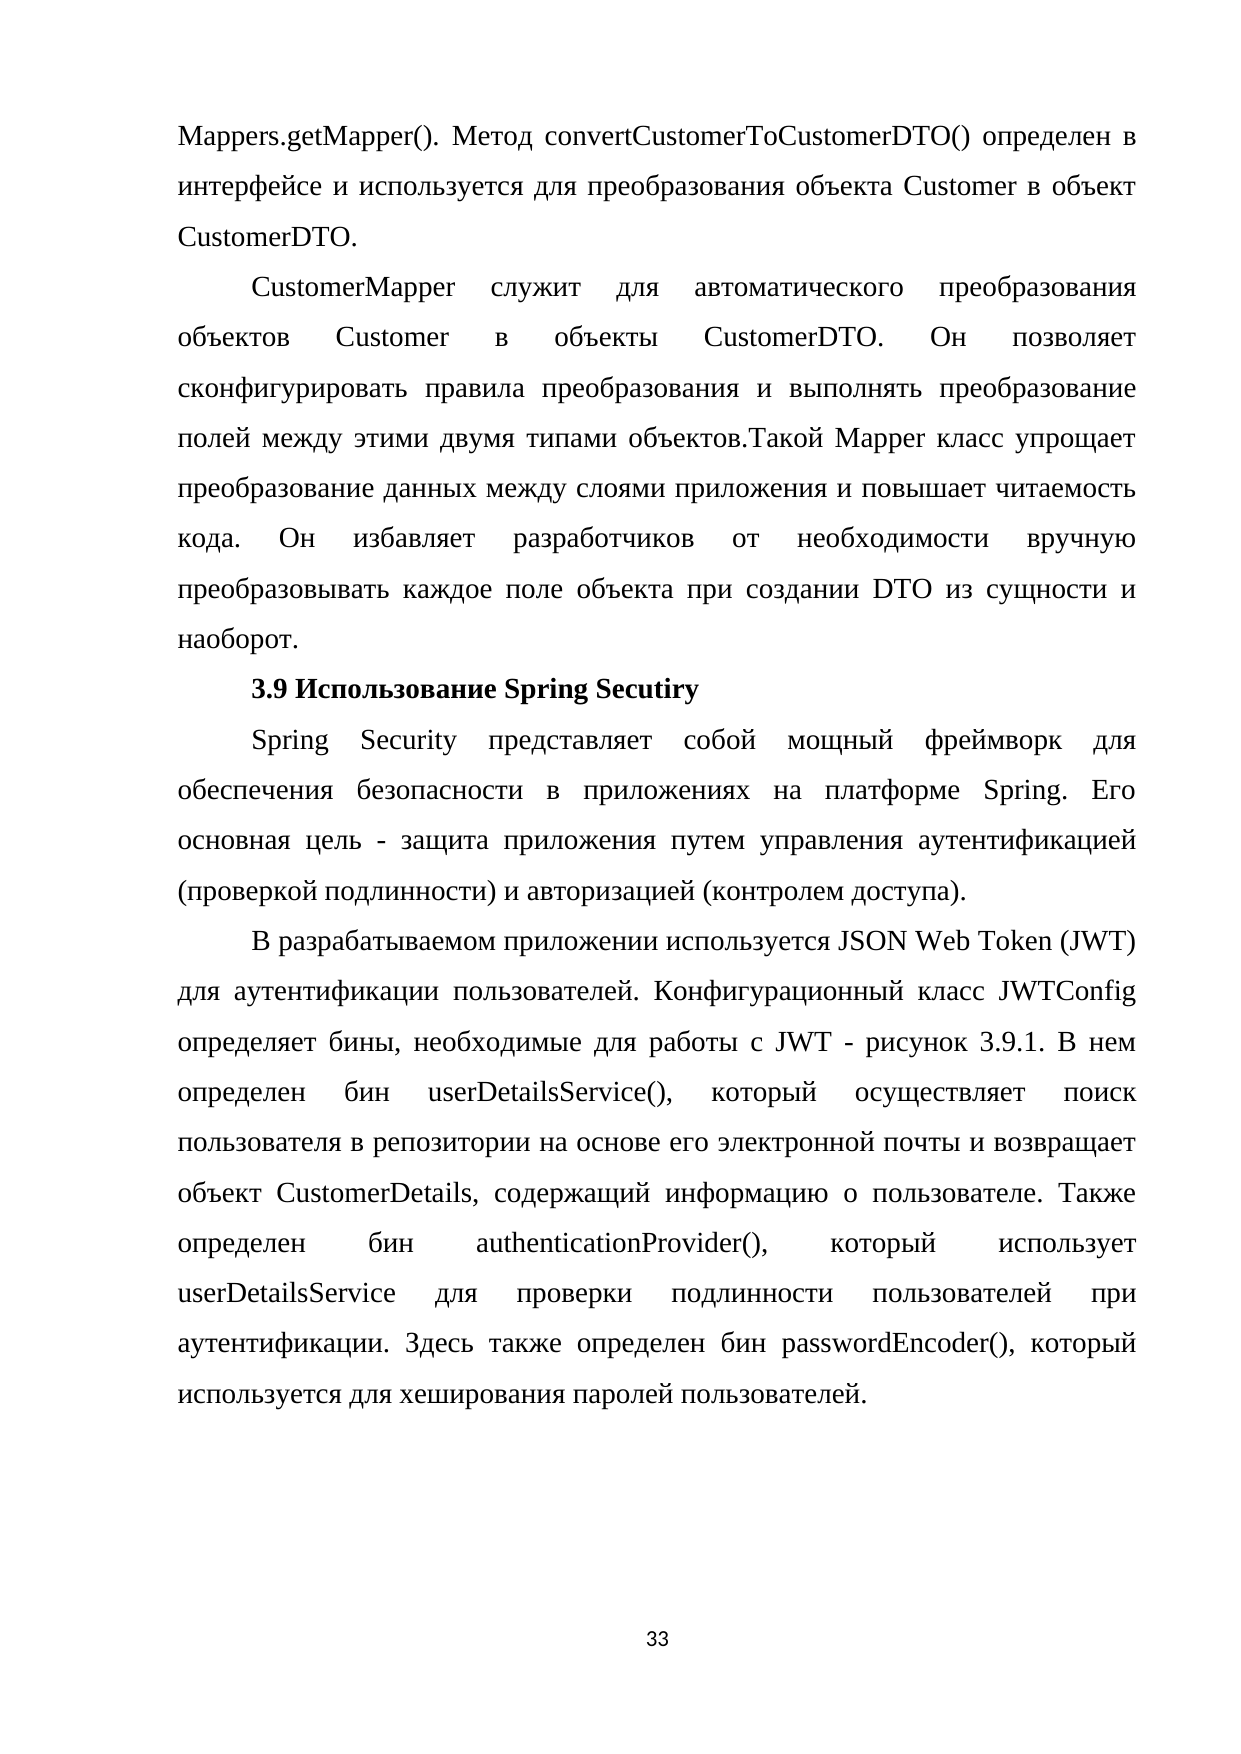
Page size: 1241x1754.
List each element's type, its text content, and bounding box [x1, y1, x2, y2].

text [177, 118, 1137, 252]
text CustomerMapper служит для автоматического преобразования объектов Customer в объекты CustomerDTO. Он позволяет сконфигурировать правила преобразования и выполнять преобразование полей между этими двумя типами объектов.Такой Mapper класс упрощает преобразование данных между слоями приложения и повышает читаемость кода. Он избавляет разработчиков от необходимости вручную преобразовывать каждое поле объекта при создании DTO из сущности и наоборот. [177, 269, 1137, 655]
text Spring Security представляет собой мощный фреймворк для обеспечения безопасности в приложениях на платформе Spring. Его основная цель - защита приложения путем управления аутентификацией (проверкой подлинности) и авторизацией (контролем доступа). [177, 722, 1137, 906]
text В разрабатываемом приложении используется JSON Web Token (JWT) для аутентификации пользователей. Конфигурационный класс JWTConfig определяет бины, необходимые для работы с JWT - рисунок 3.9.1. В нем определен бин userDetailsService(), который осуществляет поиск пользователя в репозитории на основе его электронной почты и возвращает объект CustomerDetails, содержащий информацию о пользователе. Также определен бин authenticationProvider(), который использует userDetailsService для проверки подлинности пользователей при аутентификации. Здесь также определен бин passwordEncoder(), который используется для хеширования паролей пользователей. [177, 923, 1137, 1409]
text Использование Spring Secutiry [177, 672, 1137, 705]
